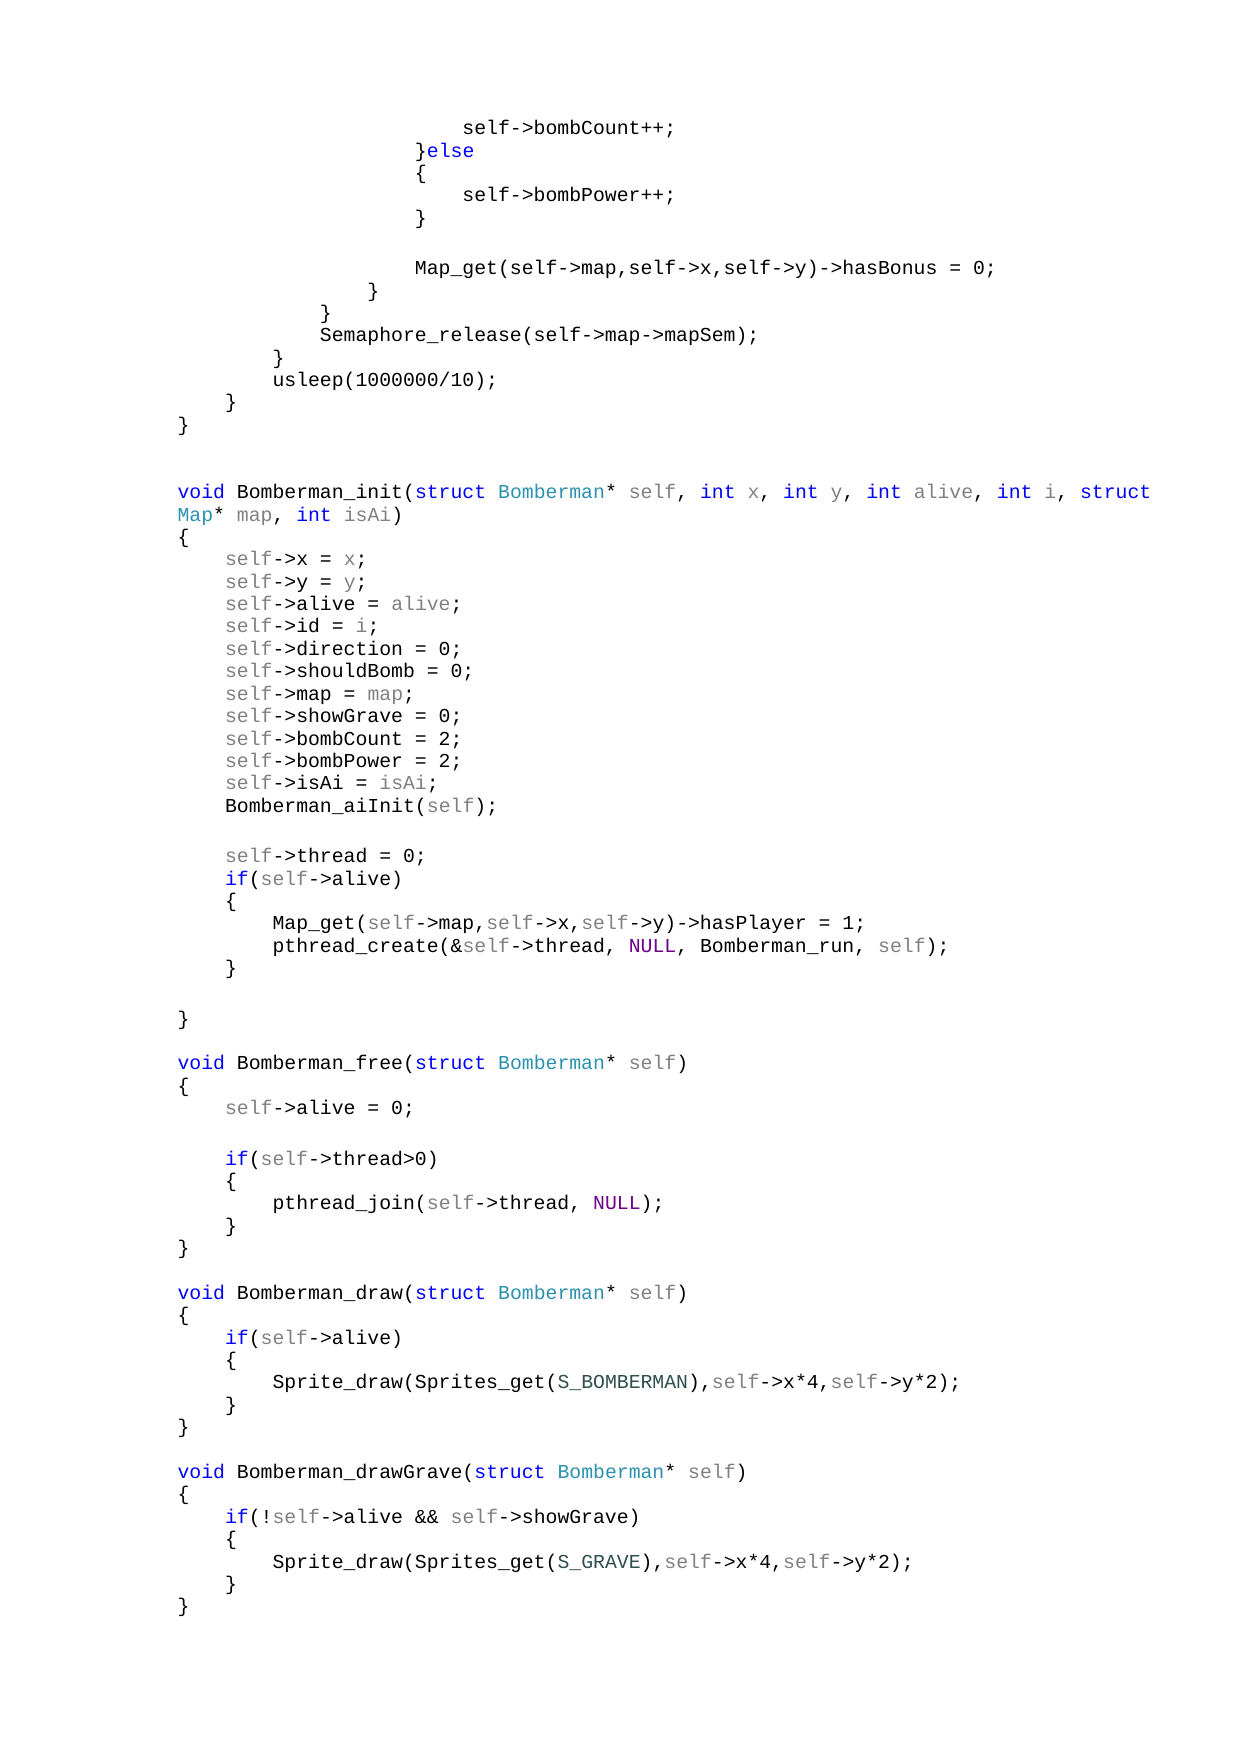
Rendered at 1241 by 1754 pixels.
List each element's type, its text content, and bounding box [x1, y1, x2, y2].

text { [177, 1529, 1152, 1552]
text } [177, 208, 1152, 230]
text self->direction = 0; [177, 639, 1152, 661]
text { [177, 527, 1152, 549]
text self->map = map; [177, 684, 1152, 706]
text self->thread = 0; [177, 846, 1152, 868]
text self->showGrave = 0; [177, 706, 1152, 728]
text self->x = x; [177, 549, 1152, 572]
text { [177, 1076, 1152, 1098]
text { [177, 163, 1152, 185]
text } [177, 1008, 1152, 1031]
text } [177, 1574, 1152, 1596]
text }else [177, 141, 1152, 163]
text void Bomberman_draw(struct Bomberman* self) [177, 1283, 1152, 1305]
text Bomberman_aiInit(self); [177, 796, 1152, 818]
text } [177, 1596, 1152, 1619]
text { [177, 1484, 1152, 1507]
text } [177, 1395, 1152, 1417]
text } [177, 958, 1152, 980]
text } [177, 303, 1152, 325]
text if(self->thread>0) [177, 1148, 1152, 1171]
text self->id = i; [177, 616, 1152, 639]
text Semaphore_release(self->map->mapSem); [177, 325, 1152, 348]
text void Bomberman_init(struct Bomberman* self, int x, int y, int alive, int i, struct Map* map, int isAi) [177, 482, 1152, 527]
text } [177, 348, 1152, 370]
text void Bomberman_free(struct Bomberman* self) [177, 1053, 1152, 1076]
text if(self->alive) [177, 1328, 1152, 1350]
text { [177, 1305, 1152, 1328]
text self->alive = 0; [177, 1098, 1152, 1120]
text { [177, 1171, 1152, 1193]
text Sprite_draw(Sprites_get(S_GRAVE),self->x*4,self->y*2); [177, 1552, 1152, 1574]
text self->bombPower = 2; [177, 751, 1152, 773]
text self->shouldBomb = 0; [177, 661, 1152, 684]
text } [177, 281, 1152, 303]
text usleep(1000000/10); [177, 370, 1152, 392]
text if(self->alive) [177, 868, 1152, 891]
text pthread_join(self->thread, NULL); [177, 1193, 1152, 1216]
text } [177, 1417, 1152, 1439]
text self->bombCount++; [177, 118, 1152, 141]
text { [177, 1350, 1152, 1372]
text Map_get(self->map,self->x,self->y)->hasPlayer = 1; [177, 913, 1152, 936]
text pthread_create(&self->thread, NULL, Bomberman_run, self); [177, 936, 1152, 958]
text self->alive = alive; [177, 594, 1152, 616]
text } [177, 415, 1152, 437]
text { [177, 891, 1152, 913]
text } [177, 1238, 1152, 1260]
text Map_get(self->map,self->x,self->y)->hasBonus = 0; [177, 258, 1152, 281]
text self->y = y; [177, 572, 1152, 594]
text self->bombCount = 2; [177, 728, 1152, 751]
text Sprite_draw(Sprites_get(S_BOMBERMAN),self->x*4,self->y*2); [177, 1372, 1152, 1395]
text if(!self->alive && self->showGrave) [177, 1507, 1152, 1529]
text self->isAi = isAi; [177, 773, 1152, 796]
text self->bombPower++; [177, 185, 1152, 208]
text void Bomberman_drawGrave(struct Bomberman* self) [177, 1462, 1152, 1484]
text } [177, 392, 1152, 415]
text } [177, 1216, 1152, 1238]
